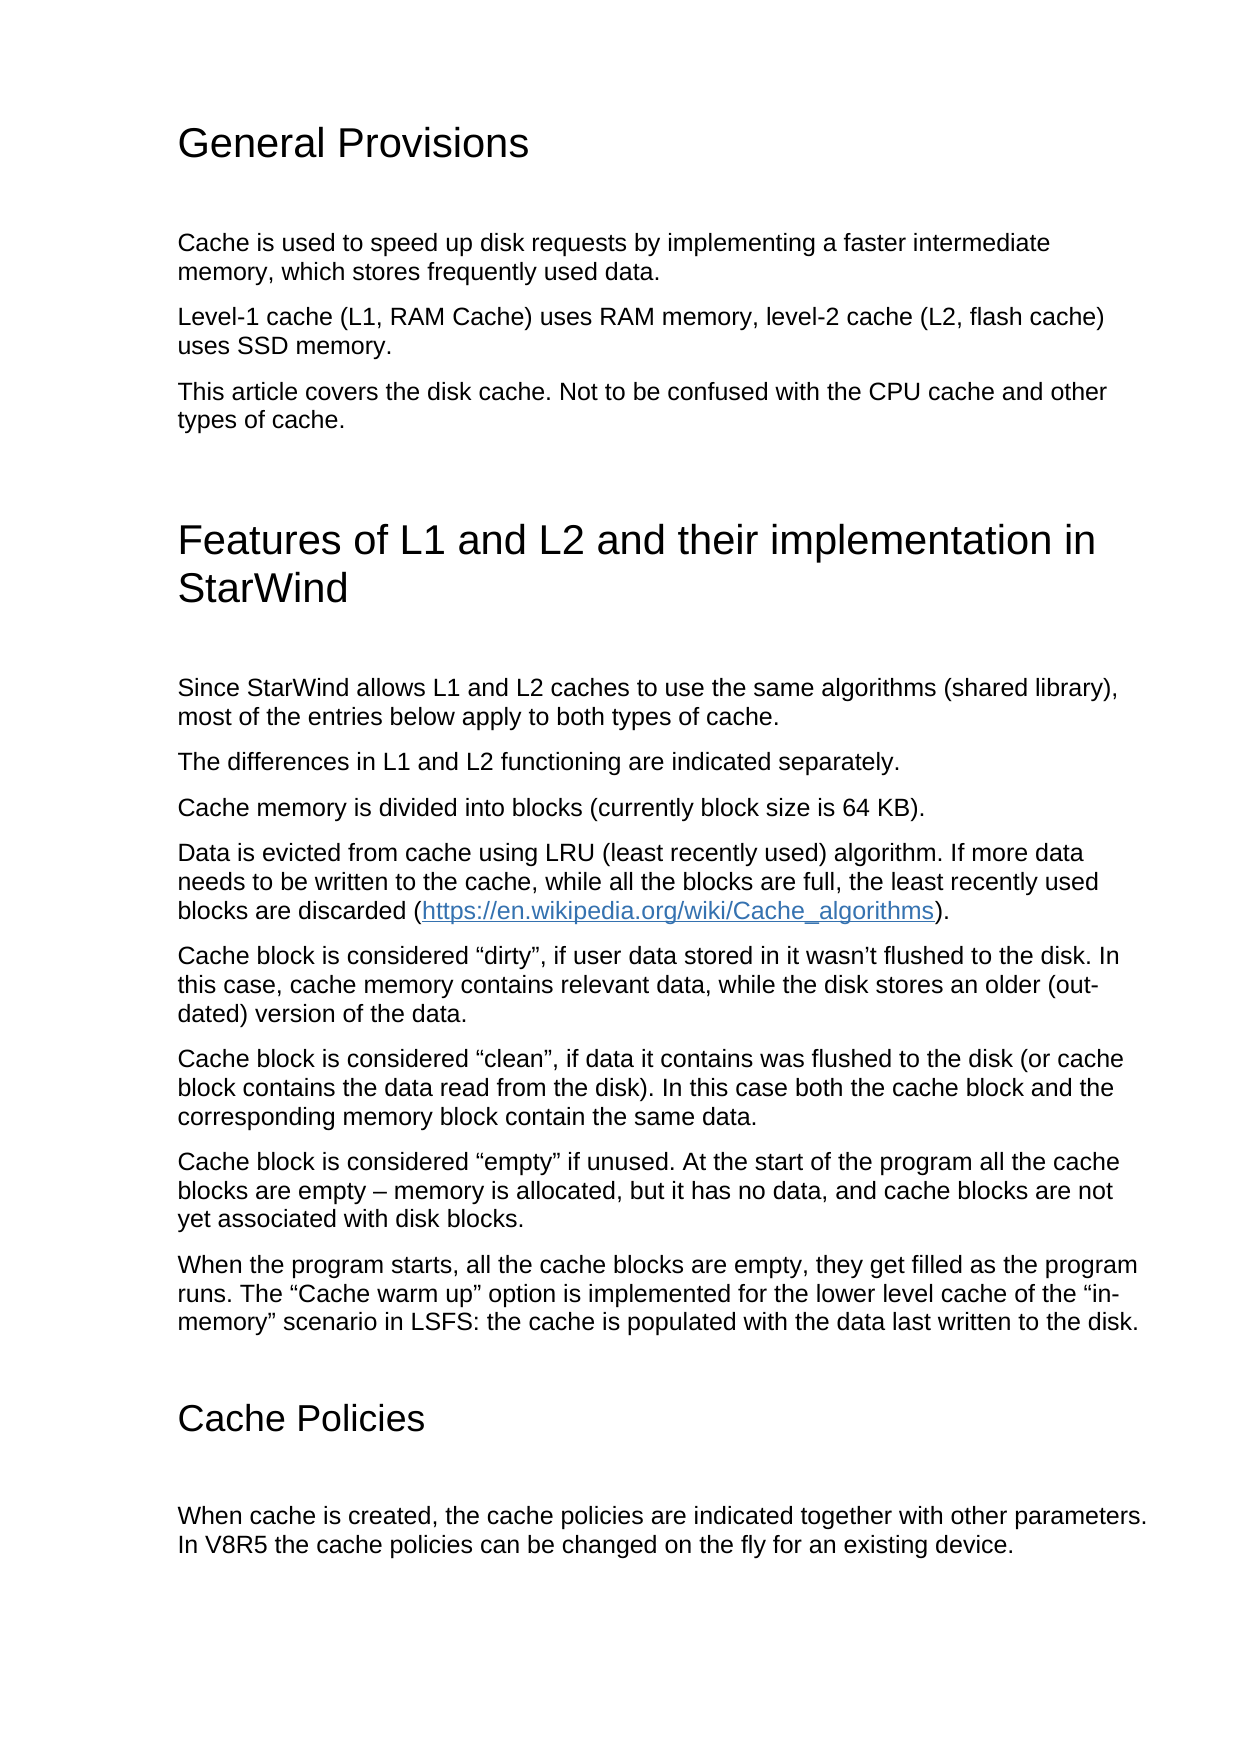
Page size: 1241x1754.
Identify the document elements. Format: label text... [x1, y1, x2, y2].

text Cache block is considered “clean”, if data it contains was flushed to the disk (or cache block contains the data read from the disk). In this case both the cache block and the corresponding memory block contain the same data. [177, 1044, 1152, 1130]
text Features of L1 and L2 and their implementation in StarWind [177, 515, 1152, 611]
text Cache block is considered “dirty”, if user data stored in it wasn’t flushed to the disk. In this case, cache memory contains relevant data, while the disk stores an older (out-dated) version of the data. [177, 941, 1152, 1027]
text Since StarWind allows L1 and L2 caches to use the same algorithms (shared library), most of the entries below apply to both types of cache. [177, 673, 1152, 731]
text Cache block is considered “empty” if unused. At the start of the program all the cache blocks are empty – memory is allocated, but it has no data, and cache blocks are not yet associated with disk blocks. [177, 1147, 1152, 1233]
text Data is evicted from cache using LRU (least recently used) algorithm. If more data needs to be written to the cache, while all the blocks are full, the least recently used blocks are discarded (https://en.wikipedia.org/wiki/Cache_algorithms). [177, 838, 1152, 924]
text Cache memory is divided into blocks (currently block size is 64 KB). [177, 793, 1152, 821]
text Level-1 cache (L1, RAM Cache) uses RAM memory, level-2 cache (L2, flash cache) uses SSD memory. [177, 302, 1152, 360]
text When cache is created, the cache policies are indicated together with other parameters. In V8R5 the cache policies can be changed on the fly for an existing device. [177, 1501, 1152, 1558]
text When the program starts, all the cache blocks are empty, they get filled as the program runs. The “Cache warm up” option is implemented for the lower level cache of the “in-memory” scenario in LSFS: the cache is populated with the data last written to the disk. [177, 1250, 1152, 1336]
text Cache Policies [177, 1353, 1152, 1439]
text This article covers the disk cache. Not to be confused with the CPU cache and other types of cache. [177, 376, 1152, 434]
text General Provisions [177, 118, 1152, 166]
text Cache is used to speed up disk requests by implementing a faster intermediate memory, which stores frequently used data. [177, 228, 1152, 286]
text The differences in L1 and L2 functioning are indicated separately. [177, 747, 1152, 776]
